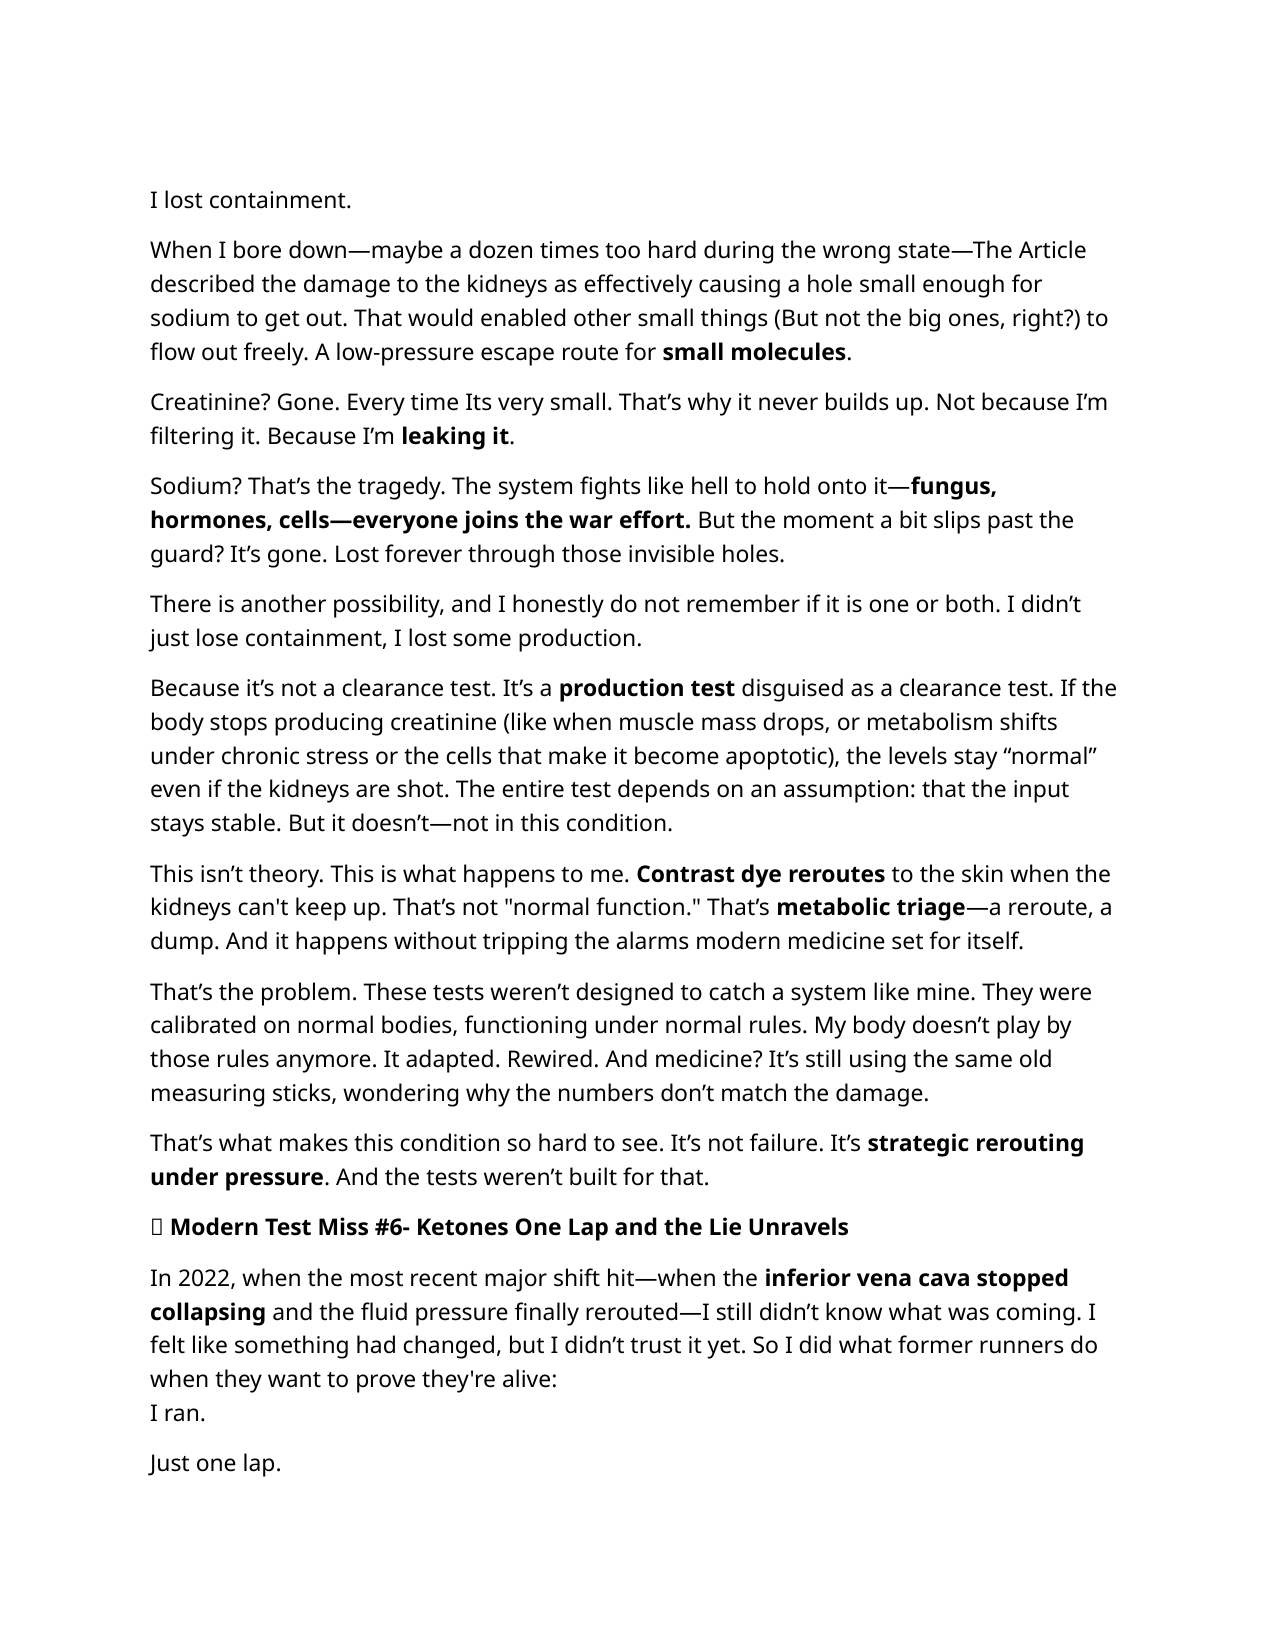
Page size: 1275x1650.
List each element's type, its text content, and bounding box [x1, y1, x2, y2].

text Because it’s not a clearance test. It’s a production test disguised as a clearance test. If the body stops producing creatinine (like when muscle mass drops, or metabolism shifts under chronic stress or the cells that make it become apoptotic), the levels stay “normal” even if the kidneys are shot. The entire test depends on an assumption: that the input stays stable. But it doesn’t—not in this condition. [150, 672, 1125, 838]
text I lost containment. [150, 150, 1125, 215]
text 🏃 Modern Test Miss #6- Ketones One Lap and the Lie Unravels [150, 1211, 1125, 1242]
text There is another possibility, and I honestly do not remember if it is one or both. I didn’t just lose containment, I lost some production. [150, 588, 1125, 653]
text Just one lap. [150, 1447, 1125, 1478]
text That’s what makes this condition so hard to see. It’s not failure. It’s strategic rerouting under pressure. And the tests weren’t built for that. [150, 1127, 1125, 1192]
text Sodium? That’s the tragedy. The system fights like hell to hold onto it—fungus, hormones, cells—everyone joins the war effort. But the moment a bit slips past the guard? It’s gone. Lost forever through those invisible holes. [150, 470, 1125, 569]
text Creatinine? Gone. Every time Its very small. That’s why it never builds up. Not because I’m filtering it. Because I’m leaking it. [150, 386, 1125, 451]
text This isn’t theory. This is what happens to me. Contrast dye reroutes to the skin when the kidneys can't keep up. That’s not "normal function." That’s metabolic triage—a reroute, a dump. And it happens without tripping the alarms modern medicine set for itself. [150, 857, 1125, 956]
text When I bore down—maybe a dozen times too hard during the wrong state—The Article described the damage to the kidneys as effectively causing a hole small enough for sodium to get out. That would enabled other small things (But not the big ones, right?) to flow out freely. A low-pressure escape route for small molecules. [150, 234, 1125, 367]
text In 2022, when the most recent major shift hit—when the inferior vena cava stopped collapsing and the fluid pressure finally rerouted—I still didn’t know what was coming. I felt like something had changed, but I didn’t trust it yet. So I did what former runners do when they want to prove they're alive: I ran. [150, 1262, 1125, 1428]
text That’s the problem. These tests weren’t designed to catch a system like mine. They were calibrated on normal bodies, functioning under normal rules. My body doesn’t play by those rules anymore. It adapted. Rewired. And medicine? It’s still using the same old measuring sticks, wondering why the numbers don’t match the damage. [150, 975, 1125, 1108]
